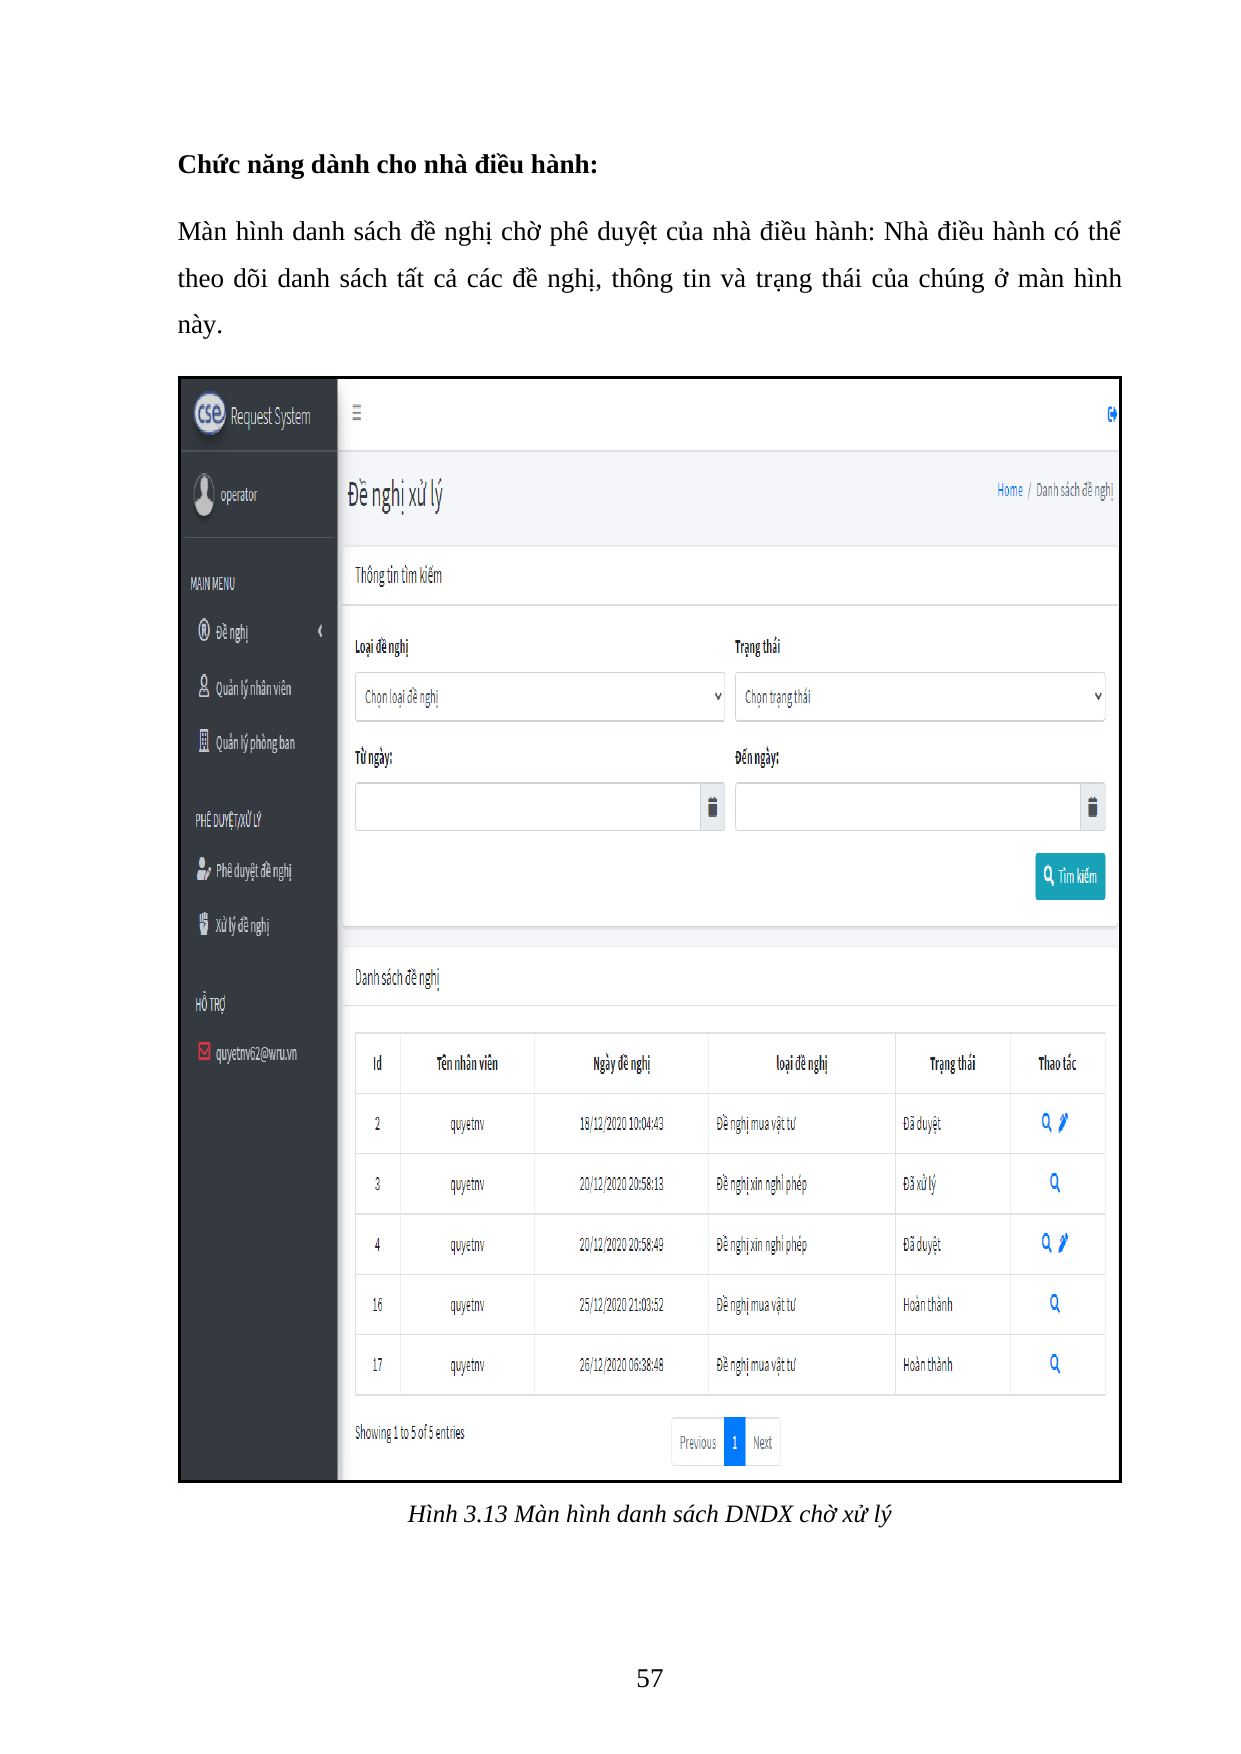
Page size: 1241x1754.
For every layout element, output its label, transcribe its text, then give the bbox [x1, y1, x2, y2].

picture [181, 379, 1119, 1480]
text Màn hình danh sách đề nghị chờ phê duyệt của nhà điều hành: Nhà điều hành có thể theo dõi danh sách tất cả các đề nghị, thông tin và trạng thái của chúng ở màn hình này. [177, 215, 1122, 340]
text Hình 3.13 Màn hình danh sách DNDX chờ xử lý [177, 1499, 1122, 1528]
text Chức năng dành cho nhà điều hành: [177, 148, 1122, 179]
